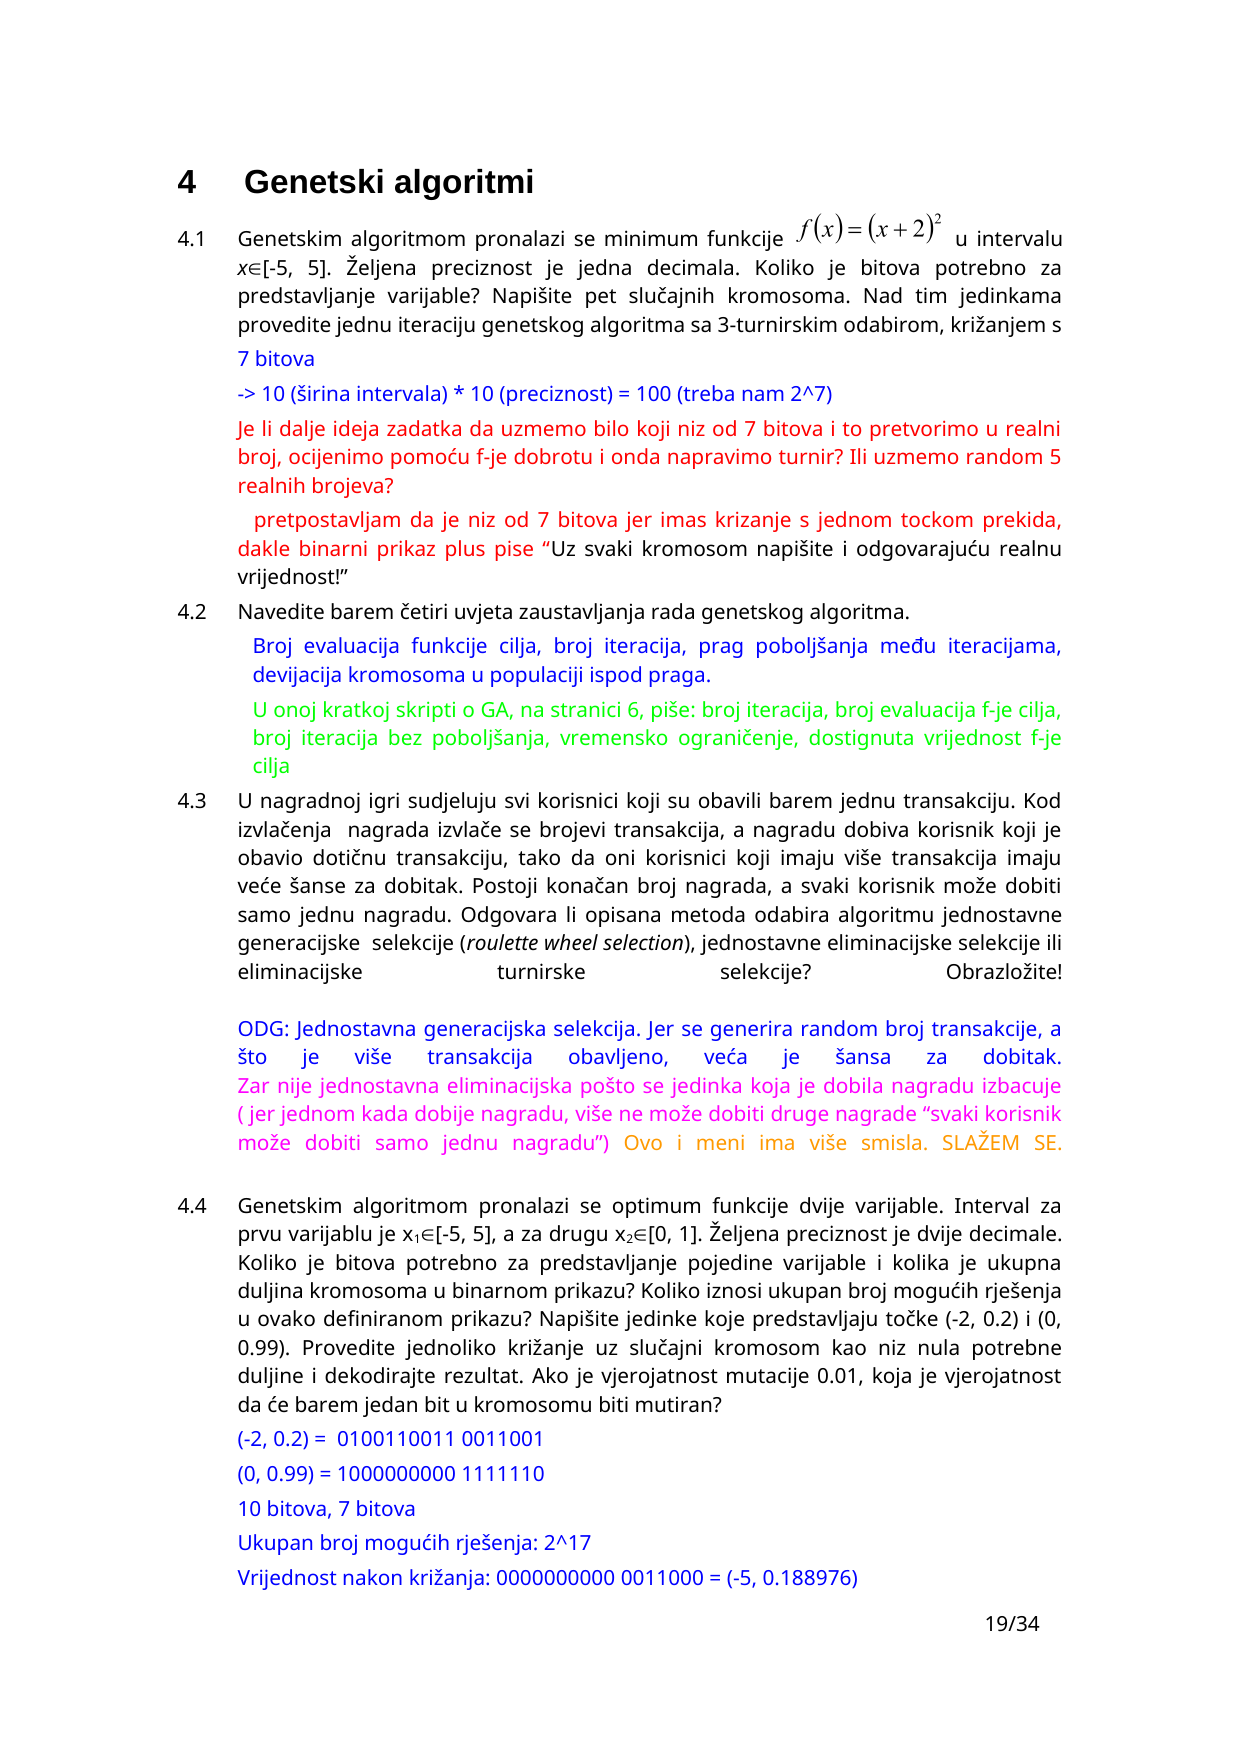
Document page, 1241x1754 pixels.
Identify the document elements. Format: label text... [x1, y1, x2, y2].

list Genetskim algoritmom pronalazi se optimum funkcije dvije varijable. Interval za prvu varijablu je x1∈[-5, 5], a za drugu x2∈[0, 1]. Željena preciznost je dvije decimale. Koliko je bitova potrebno za predstavljanje pojedine varijable i kolika je ukupna duljina kromosoma u binarnom prikazu? Koliko iznosi ukupan broj mogućih rješenja u ovako definiranom prikazu? Napišite jedinke koje predstavljaju točke (-2, 0.2) i (0, 0.99). Provedite jednoliko križanje uz slučajni kromosom kao niz nula potrebne duljine i dekodirajte rezultat. Ako je vjerojatnost mutacije 0.01, koja je vjerojatnost da će barem jedan bit u kromosomu biti mutiran? [177, 1191, 1063, 1418]
text (-2, 0.2) = 0100110011 0011001 [237, 1424, 1063, 1453]
text Ukupan broj mogućih rješenja: 2^17 [237, 1528, 1063, 1557]
list Genetskim algoritmom pronalazi se minimum funkcije u intervalu x∈[-5, 5]. Željena preciznost je jedna decimala. Koliko je bitova potrebno za predstavljanje varijable? Napišite pet slučajnih kromosoma. Nad tim jedinkama provedite jednu iteraciju genetskog algoritma sa 3-turnirskim odabirom, križanjem s [177, 207, 1063, 338]
text Je li dalje ideja zadatka da uzmemo bilo koji niz od 7 bitova i to pretvorimo u realni broj, ocijenimo pomoću f-je dobrotu i onda napravimo turnir? Ili uzmemo random 5 realnih brojeva? [237, 414, 1063, 499]
subtitle Genetski algoritmi [177, 162, 1063, 201]
text U onoj kratkoj skripti o GA, na stranici 6, piše: broj iteracija, broj evaluacija f-je cilja, broj iteracija bez poboljšanja, vremensko ograničenje, dostignuta vrijednost f-je cilja [252, 695, 1063, 780]
text -> 10 (širina intervala) * 10 (preciznost) = 100 (treba nam 2^7) [237, 379, 1063, 408]
text (0, 0.99) = 1000000000 1111110 [237, 1459, 1063, 1488]
picture [792, 207, 947, 247]
list Navedite barem četiri uvjeta zaustavljanja rada genetskog algoritma. [177, 597, 1063, 625]
text 7 bitova [237, 344, 1063, 373]
list U nagradnoj igri sudjeluju svi korisnici koji su obavili barem jednu transakciju. Kod izvlačenja nagrada izvlače se brojevi transakcija, a nagradu dobiva korisnik koji je obavio dotičnu transakciju, tako da oni korisnici koji imaju više transakcija imaju veće šanse za dobitak. Postoji konačan broj nagrada, a svaki korisnik može dobiti samo jednu nagradu. Odgovara li opisana metoda odabira algoritmu jednostavne generacijske selekcije (roulette wheel selection), jednostavne eliminacijske selekcije ili eliminacijske turnirske selekcije? Obrazložite! ODG: Jednostavna generacijska selekcija. Jer se generira random broj transakcije, a što je više transakcija obavljeno, veća je šansa za dobitak. Zar nije jednostavna eliminacijska pošto se jedinka koja je dobila nagradu izbacuje ( jer jednom kada dobije nagradu, više ne može dobiti druge nagrade “svaki korisnik može dobiti samo jednu nagradu”) Ovo i meni ima više smisla. SLAŽEM SE. [177, 786, 1063, 1184]
text Broj evaluacija funkcije cilja, broj iteracija, prag poboljšanja među iteracijama, devijacija kromosoma u populaciji ispod praga. [252, 632, 1063, 688]
text Vrijednost nakon križanja: 0000000000 0011000 = (-5, 0.188976) [237, 1563, 1063, 1592]
text 10 bitova, 7 bitova [237, 1494, 1063, 1522]
text pretpostavljam da je niz od 7 bitova jer imas krizanje s jednom tockom prekida, dakle binarni prikaz plus pise “Uz svaki kromosom napišite i odgovarajuću realnu vrijednost!” [237, 505, 1063, 591]
